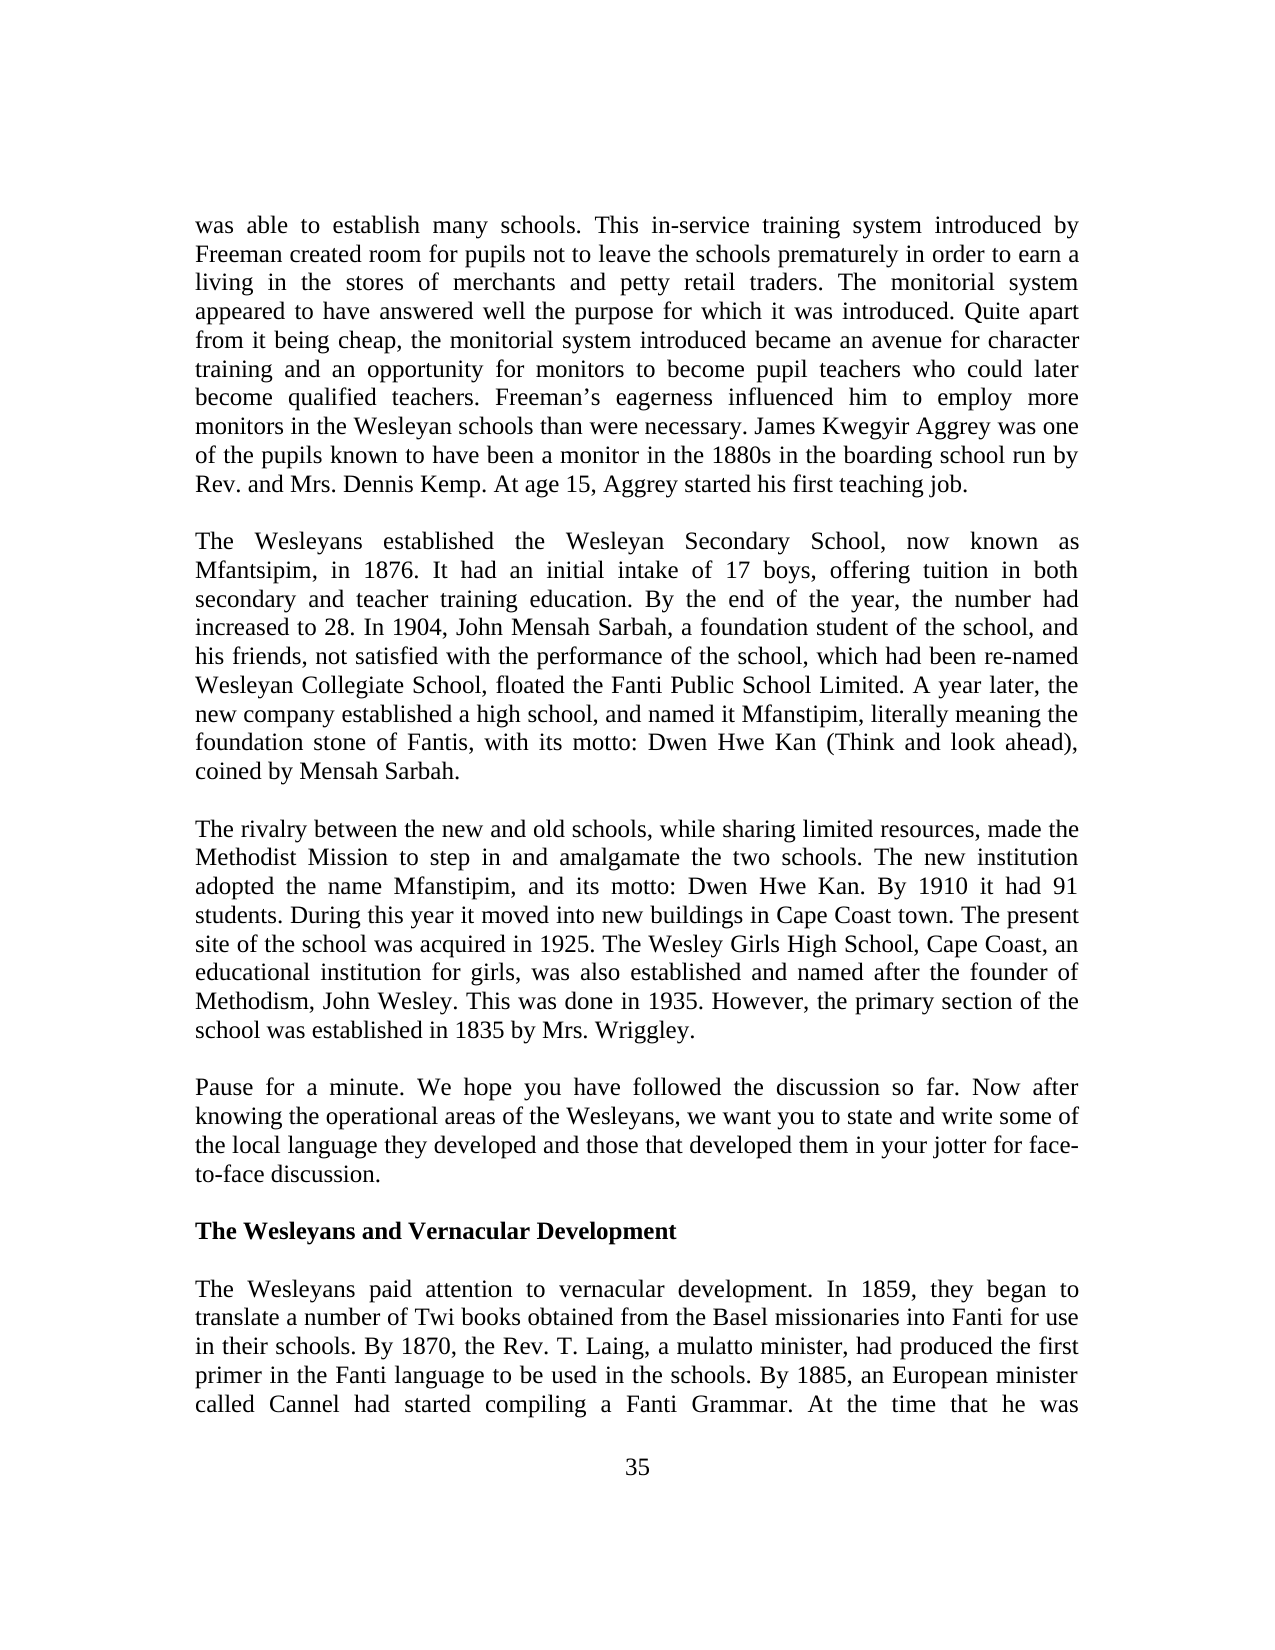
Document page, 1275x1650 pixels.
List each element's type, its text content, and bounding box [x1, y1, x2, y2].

text The Wesleyans and Vernacular Development [195, 1216, 1080, 1245]
text Pause for a minute. We hope you have followed the discussion so far. Now after knowing the operational areas of the Wesleyans, we want you to state and write some of the local language they developed and those that developed them in your jotter for face-to-face discussion. [195, 1072, 1080, 1187]
text The Wesleyans established the Wesleyan Secondary School, now known as Mfantsipim, in 1876. It had an initial intake of 17 boys, offering tuition in both secondary and teacher training education. By the end of the year, the number had increased to 28. In 1904, John Mensah Sarbah, a foundation student of the school, and his friends, not satisfied with the performance of the school, which had been re-named Wesleyan Collegiate School, floated the Fanti Public School Limited. A year later, the new company established a high school, and named it Mfanstipim, literally meaning the foundation stone of Fantis, with its motto: Dwen Hwe Kan (Think and look ahead), coined by Mensah Sarbah. [195, 526, 1080, 785]
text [195, 1274, 1080, 1417]
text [195, 210, 1080, 497]
text The rivalry between the new and old schools, while sharing limited resources, made the Methodist Mission to step in and amalgamate the two schools. The new institution adopted the name Mfanstipim, and its motto: Dwen Hwe Kan. By 1910 it had 91 students. During this year it moved into new buildings in Cape Coast town. The present site of the school was acquired in 1925. The Wesley Girls High School, Cape Coast, an educational institution for girls, was also established and named after the founder of Methodism, John Wesley. This was done in 1935. However, the primary section of the school was established in 1835 by Mrs. Wriggley. [195, 814, 1080, 1044]
